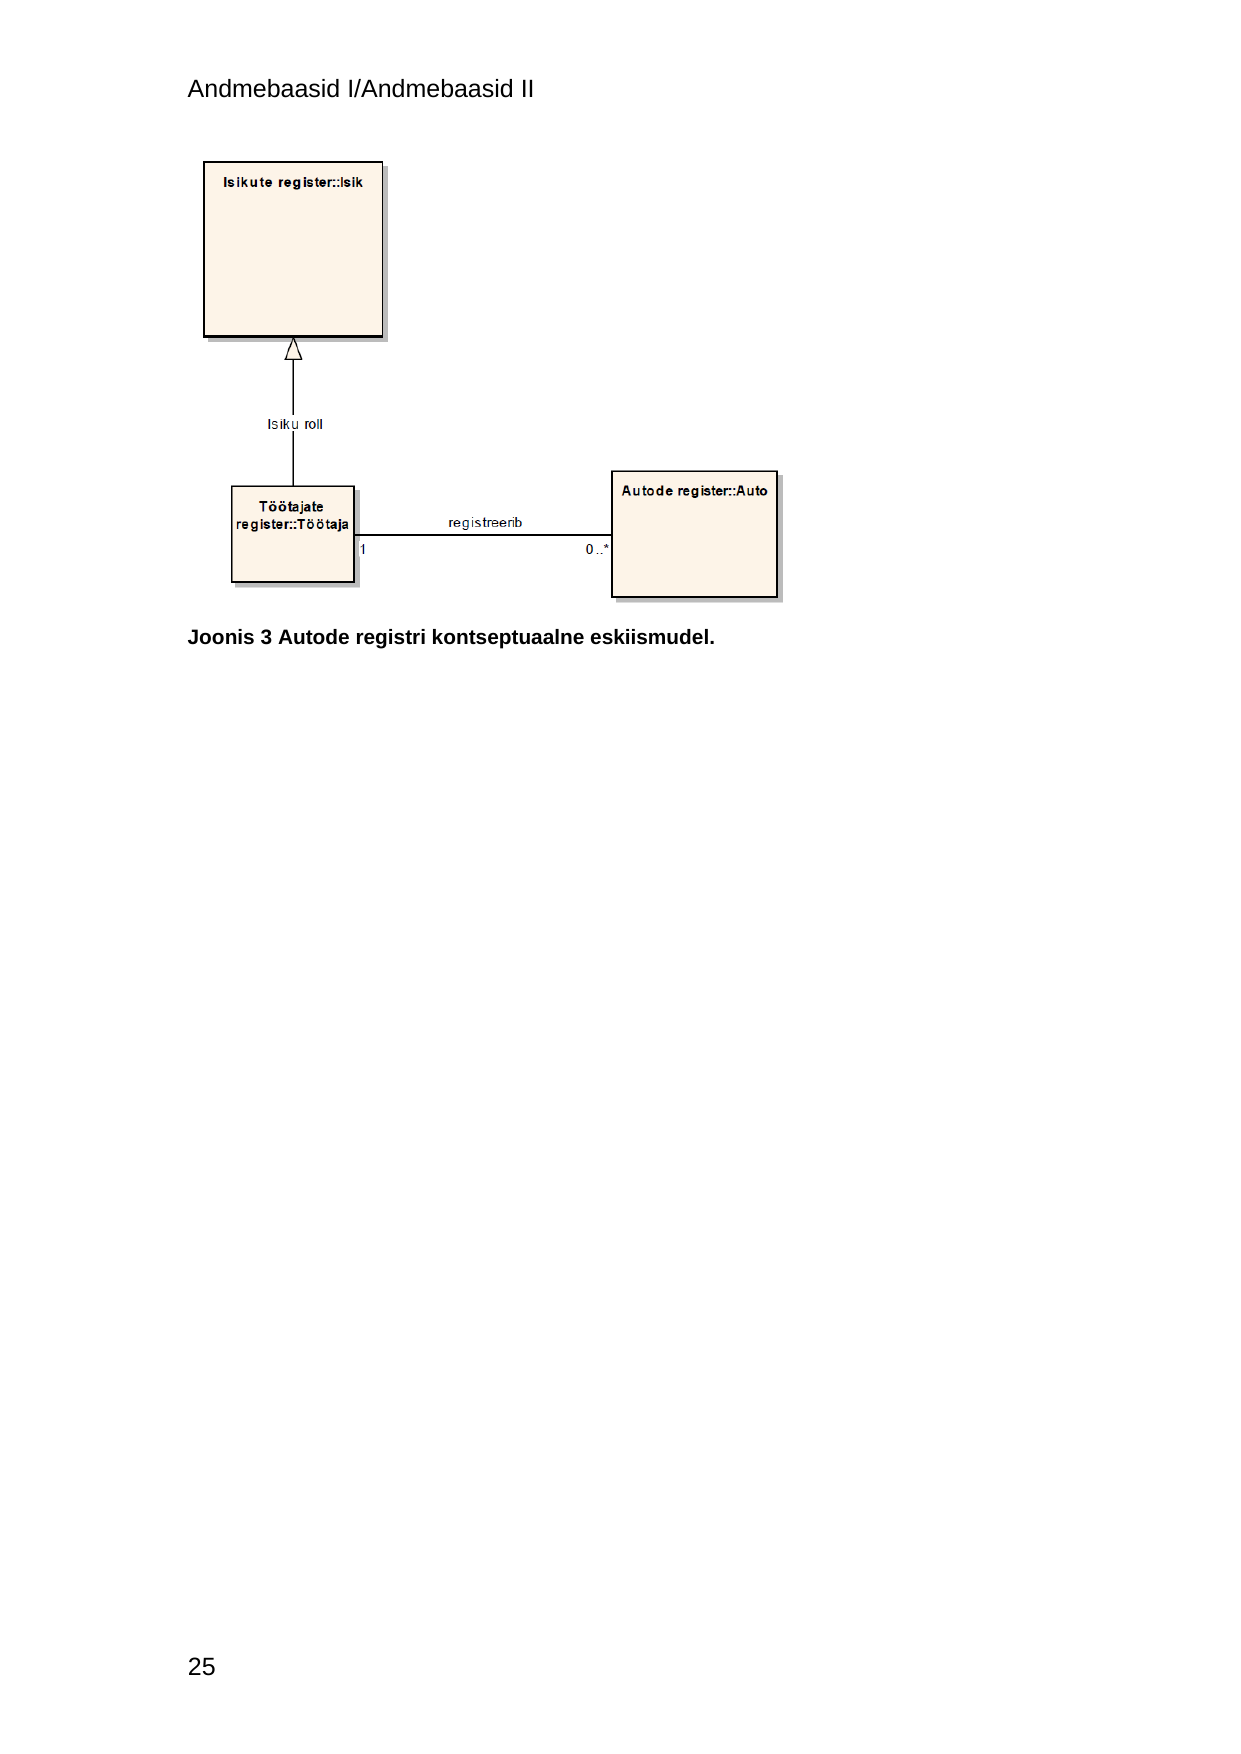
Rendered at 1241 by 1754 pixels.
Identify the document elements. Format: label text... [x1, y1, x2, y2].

picture [187, 150, 804, 613]
text Joonis 3 Autode registri kontseptuaalne eskiismudel. [187, 625, 1107, 649]
